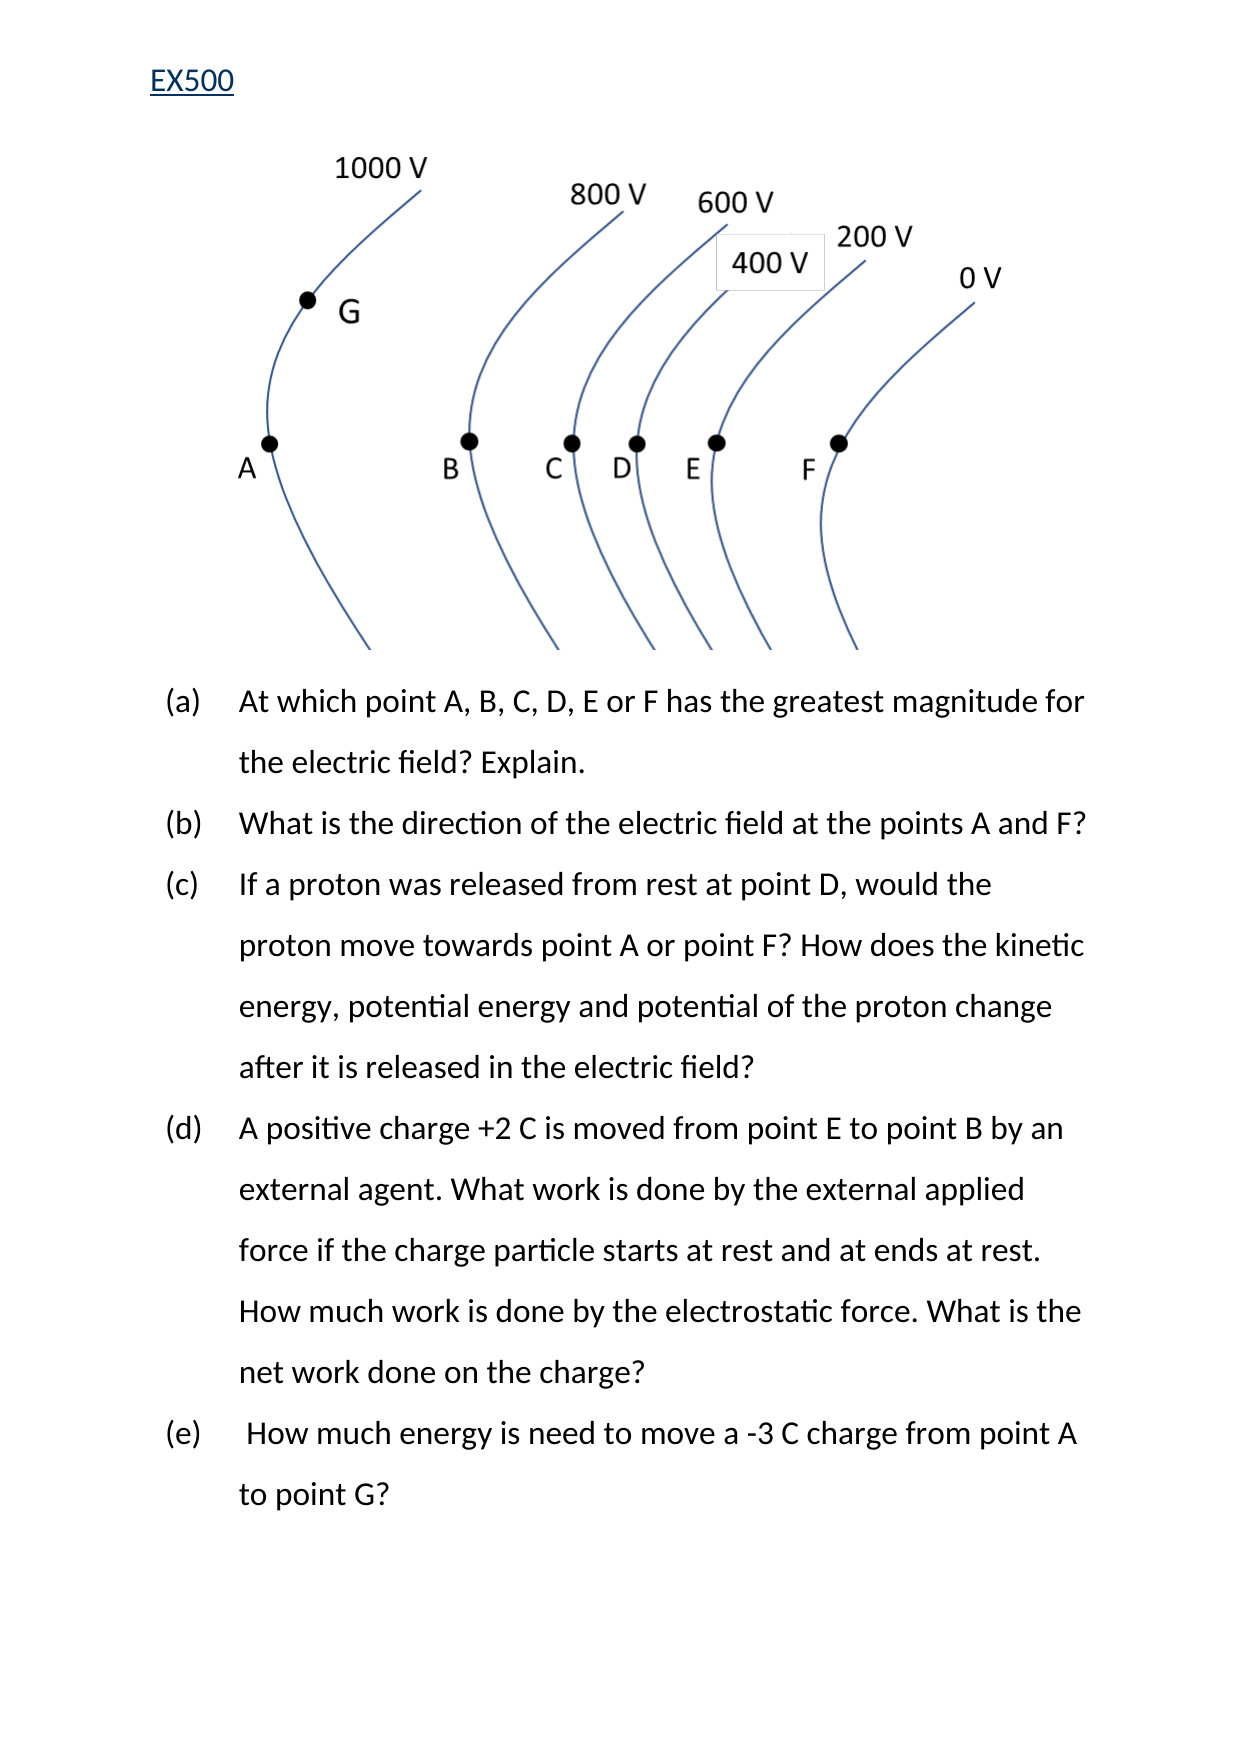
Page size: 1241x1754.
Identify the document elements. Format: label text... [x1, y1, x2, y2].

picture [217, 136, 1023, 650]
list What is the direction of the electric field at the points A and F? [165, 802, 1090, 843]
text EX500 [150, 59, 1090, 100]
list A positive charge +2 C is moved from point E to point B by an external agent. What work is done by the external applied force if the charge particle starts at rest and at ends at rest. How much work is done by the electrostatic force. What is the net work done on the charge? [165, 1107, 1090, 1392]
list If a proton was released from rest at point D, would the proton move towards point A or point F? How does the kinetic energy, potential energy and potential of the proton change after it is released in the electric field? [165, 863, 1090, 1087]
list At which point A, B, C, D, E or F has the greatest magnitude for the electric field? Explain. [165, 680, 1090, 782]
list How much energy is need to move a -3 C charge from point A to point G? [165, 1412, 1090, 1514]
